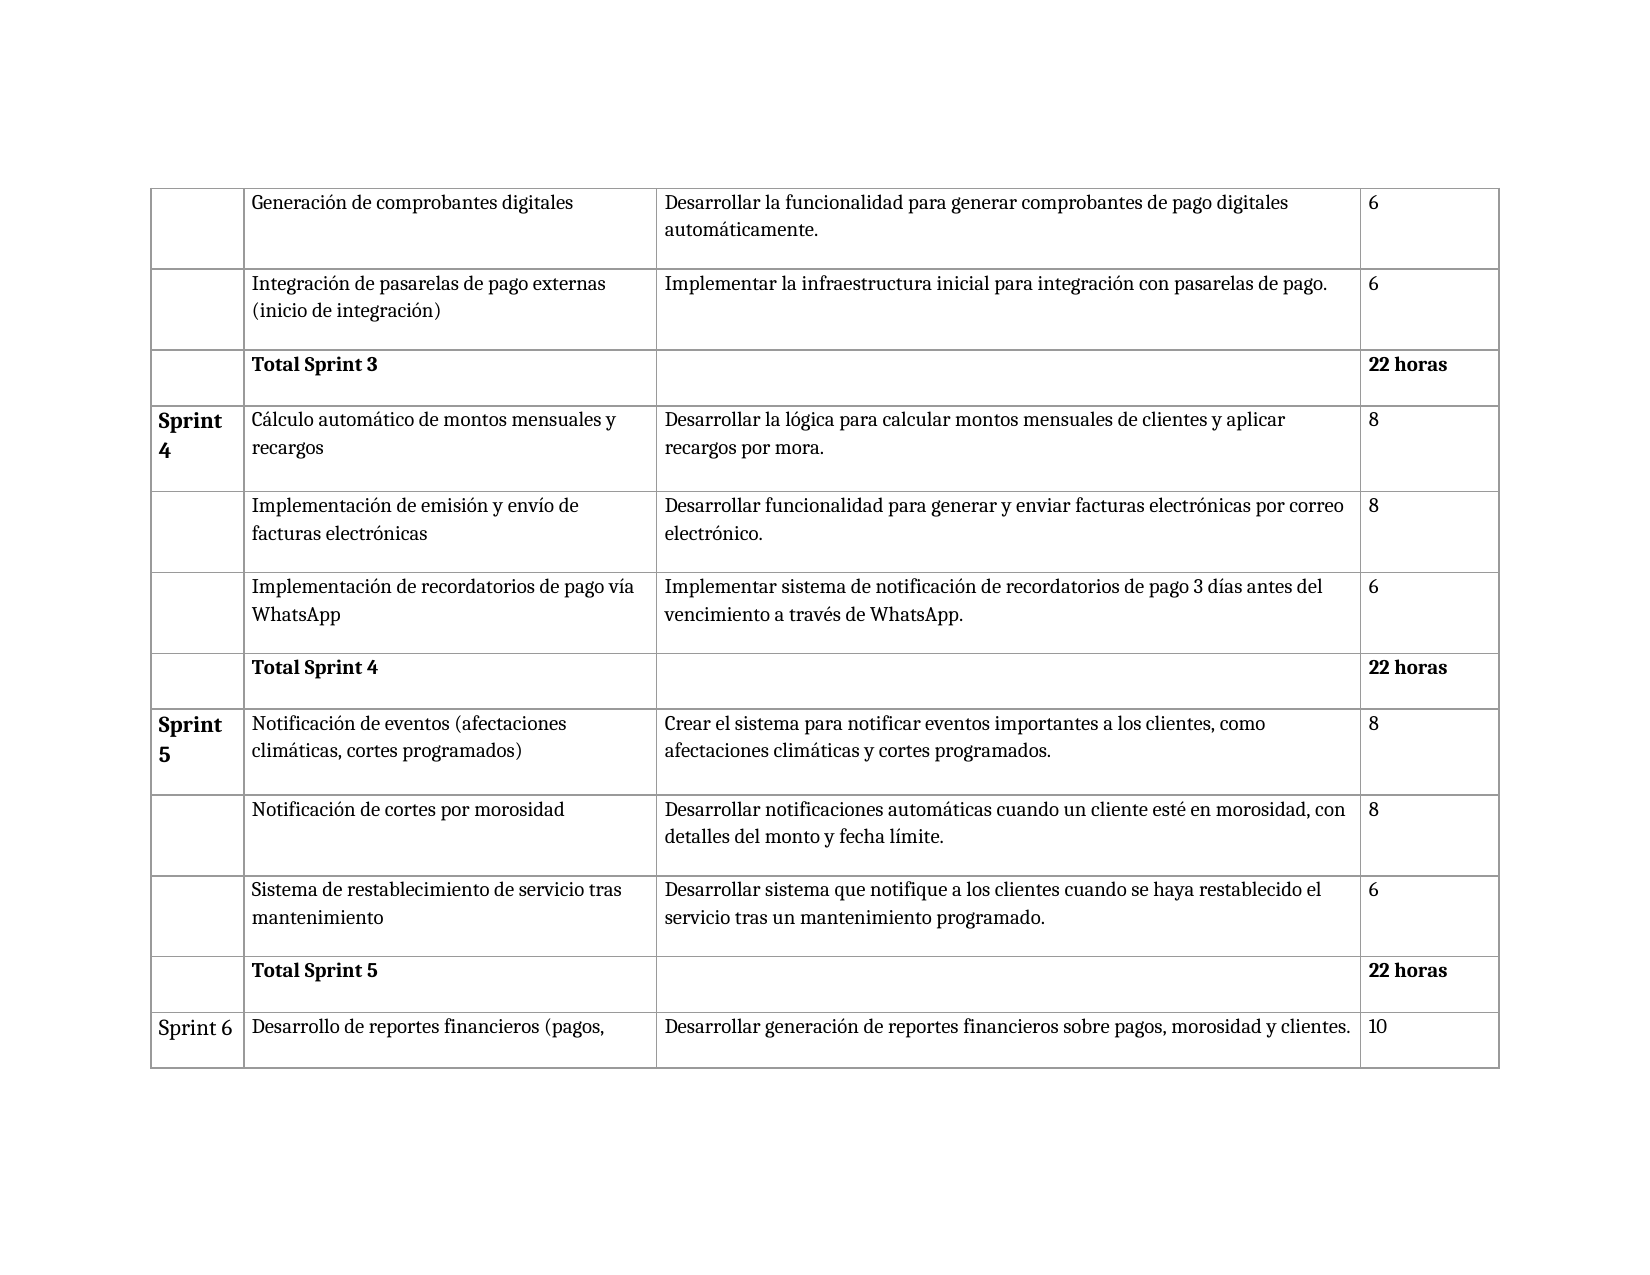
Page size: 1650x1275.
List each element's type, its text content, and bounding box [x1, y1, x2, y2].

table_cell [152, 957, 243, 1012]
table_cell Implementación de emisión y envío de facturas electrónicas [245, 492, 656, 572]
table_cell 10 [1361, 1013, 1498, 1067]
table_cell 22 horas [1361, 654, 1498, 708]
table_cell Sprint 6 [152, 1013, 243, 1067]
table_cell [152, 492, 243, 572]
table_cell Total Sprint 3 [245, 351, 656, 405]
table_cell Desarrollar sistema que notifique a los clientes cuando se haya restablecido el servicio tras un mantenimiento programado. [657, 877, 1360, 956]
table_cell 6 [1361, 573, 1498, 652]
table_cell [657, 1013, 1360, 1067]
table_cell [152, 796, 243, 875]
table_cell Total Sprint 4 [245, 654, 656, 708]
table_cell 22 horas [1361, 351, 1498, 405]
table_cell Crear el sistema para notificar eventos importantes a los clientes, como afectaciones climáticas y cortes programados. [657, 710, 1360, 794]
table_cell 8 [1361, 492, 1498, 572]
table_cell [657, 351, 1360, 405]
table_cell 22 horas [1361, 957, 1498, 1012]
table_cell Implementar sistema de notificación de recordatorios de pago 3 días antes del vencimiento a través de WhatsApp. [657, 573, 1360, 652]
table_cell 8 [1361, 796, 1498, 875]
table_cell Sprint 5 [152, 710, 243, 794]
table_cell Generación de comprobantes digitales [245, 189, 656, 268]
table_cell Desarrollar notificaciones automáticas cuando un cliente esté en morosidad, con detalles del monto y fecha límite. [657, 796, 1360, 875]
table_cell [657, 957, 1360, 1012]
table_cell 6 [1361, 877, 1498, 956]
table_cell 8 [1361, 407, 1498, 491]
table_cell [152, 573, 243, 652]
table_cell 6 [1361, 270, 1498, 349]
table_cell [152, 189, 243, 268]
table_cell [152, 877, 243, 956]
table_cell Sistema de restablecimiento de servicio tras mantenimiento [245, 877, 656, 956]
table_cell 6 [1361, 189, 1498, 268]
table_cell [245, 1013, 656, 1067]
table_cell Sprint 4 [152, 407, 243, 491]
table_cell Implementación de recordatorios de pago vía WhatsApp [245, 573, 656, 652]
table_cell [152, 270, 243, 349]
table_cell Desarrollar la lógica para calcular montos mensuales de clientes y aplicar recargos por mora. [657, 407, 1360, 491]
table_cell Total Sprint 5 [245, 957, 656, 1012]
table_cell Notificación de cortes por morosidad [245, 796, 656, 875]
table_cell [152, 654, 243, 708]
table_cell Cálculo automático de montos mensuales y recargos [245, 407, 656, 491]
table_cell [152, 351, 243, 405]
table_cell [657, 654, 1360, 708]
table_cell Desarrollar funcionalidad para generar y enviar facturas electrónicas por correo electrónico. [657, 492, 1360, 572]
table_cell Desarrollar la funcionalidad para generar comprobantes de pago digitales automáticamente. [657, 189, 1360, 268]
table_cell Notificación de eventos (afectaciones climáticas, cortes programados) [245, 710, 656, 794]
table_cell 8 [1361, 710, 1498, 794]
table_cell Integración de pasarelas de pago externas (inicio de integración) [245, 270, 656, 349]
table_cell Implementar la infraestructura inicial para integración con pasarelas de pago. [657, 270, 1360, 349]
